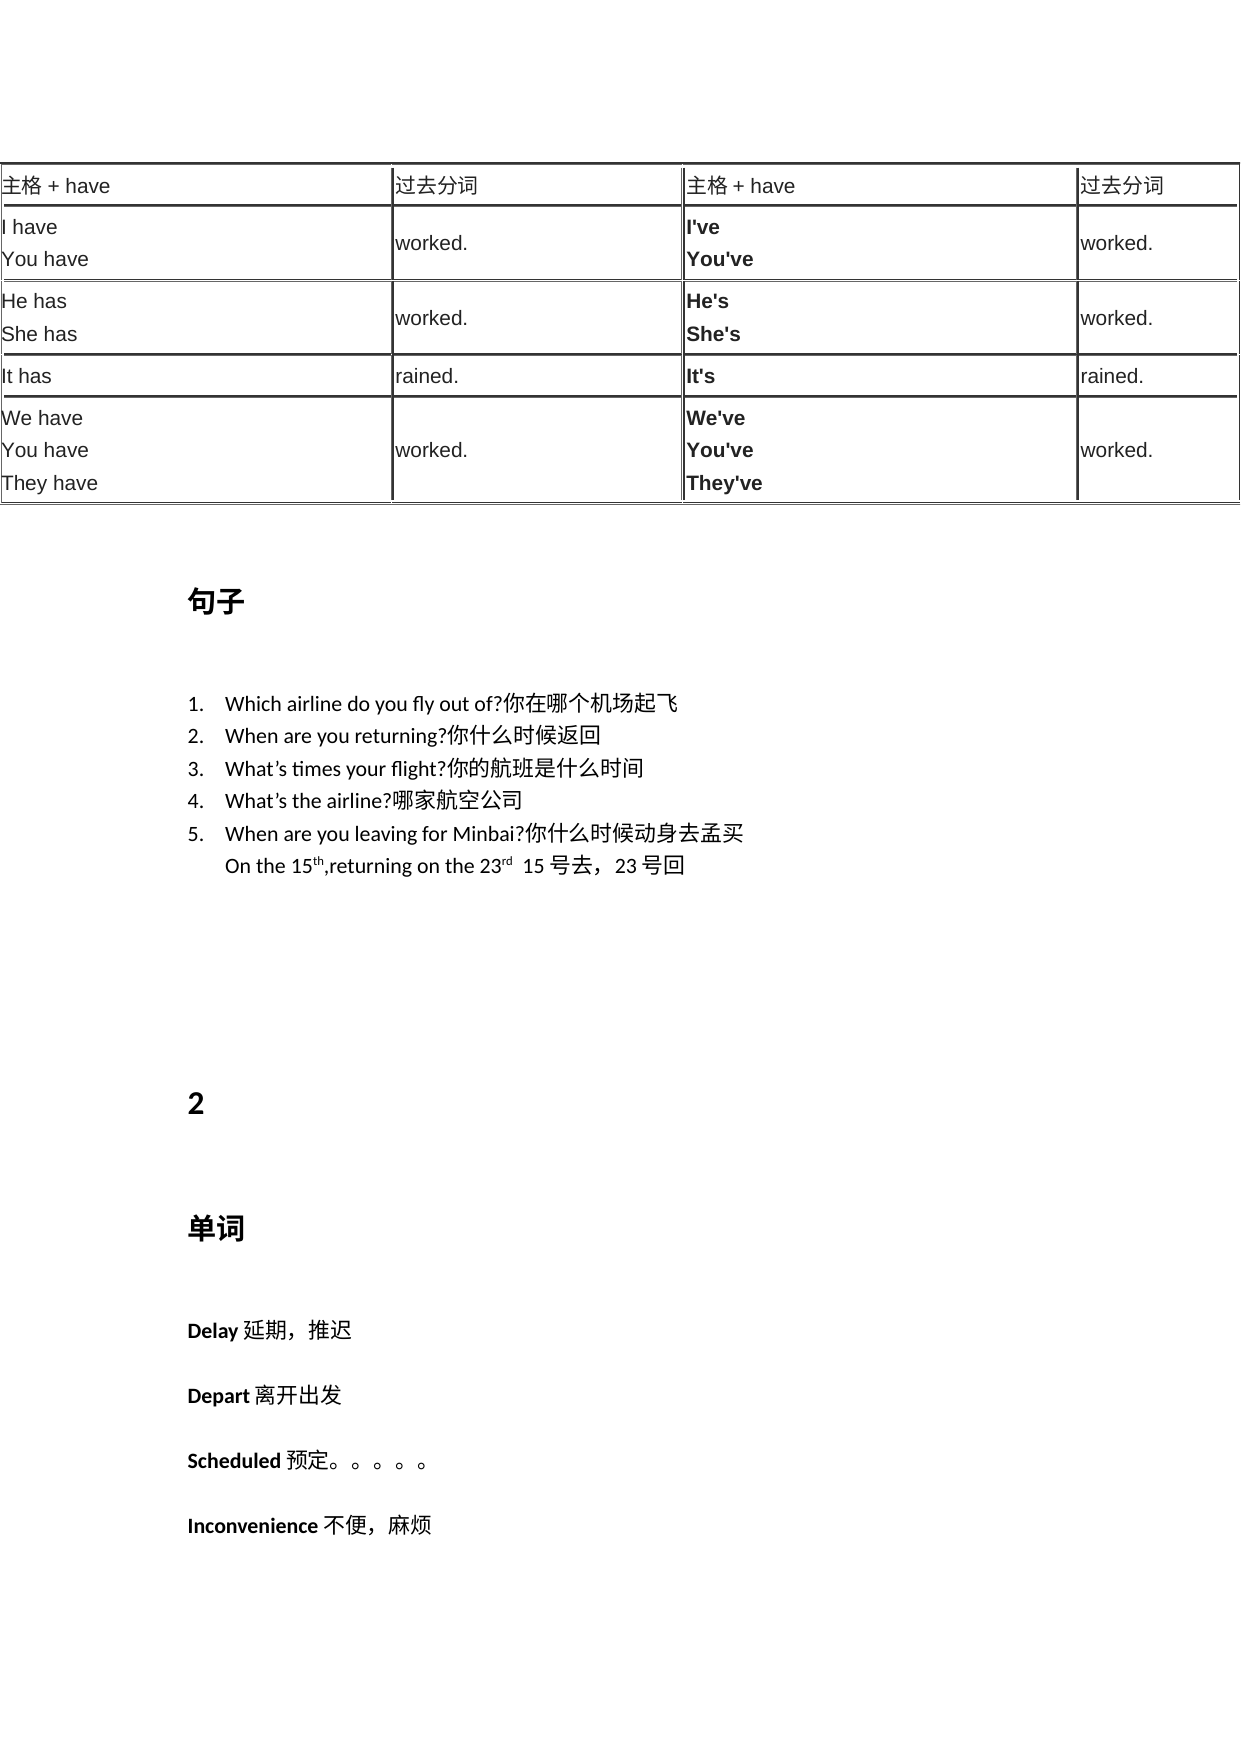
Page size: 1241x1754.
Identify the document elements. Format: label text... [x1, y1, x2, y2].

table_cell rained. [394, 356, 681, 395]
table_cell 过去分词 [1077, 165, 1239, 204]
table_cell worked. [1079, 279, 1239, 353]
table_cell He has She has [2, 279, 391, 353]
table_cell worked. [1077, 395, 1240, 502]
table_cell rained. [1079, 353, 1240, 395]
subtitle 单词 [187, 1194, 1053, 1259]
table_cell 主格 + have [2, 164, 392, 204]
table_cell It has [0, 353, 391, 395]
list What’s the airline?哪家航空公司 [187, 783, 1053, 816]
list Which airline do you fly out of?你在哪个机场起飞 [187, 686, 1053, 718]
table_cell It's [685, 356, 1076, 395]
table_cell worked. [1079, 204, 1239, 278]
table_cell 主格 + have [683, 165, 1077, 204]
text Inconvenience不便，麻烦 [187, 1508, 1053, 1540]
table_cell We have You have They have [2, 395, 392, 502]
text Delay延期，推迟 [187, 1313, 1053, 1345]
text Scheduled预定。。。。。 [187, 1443, 1053, 1475]
subtitle 句子 [187, 567, 1053, 632]
table_cell We've You've They've [683, 398, 1077, 502]
list What’s times your flight?你的航班是什么时间 [187, 751, 1053, 783]
table_cell I've You've [685, 207, 1076, 278]
table_cell worked. [394, 207, 681, 278]
subtitle 2 [187, 1070, 1053, 1135]
list When are you returning?你什么时候返回 [187, 718, 1053, 751]
text Depart离开出发 [187, 1378, 1053, 1410]
table_cell I have You have [2, 204, 391, 278]
table_cell worked. [394, 282, 681, 353]
list On the 15th,returning on the 23rd 15号去，23号回 [225, 848, 1053, 881]
table_cell 过去分词 [392, 164, 683, 204]
table_cell worked. [392, 395, 683, 502]
table_cell He's She's [685, 282, 1076, 353]
list When are you leaving for Minbai?你什么时候动身去孟买 [187, 816, 1053, 848]
